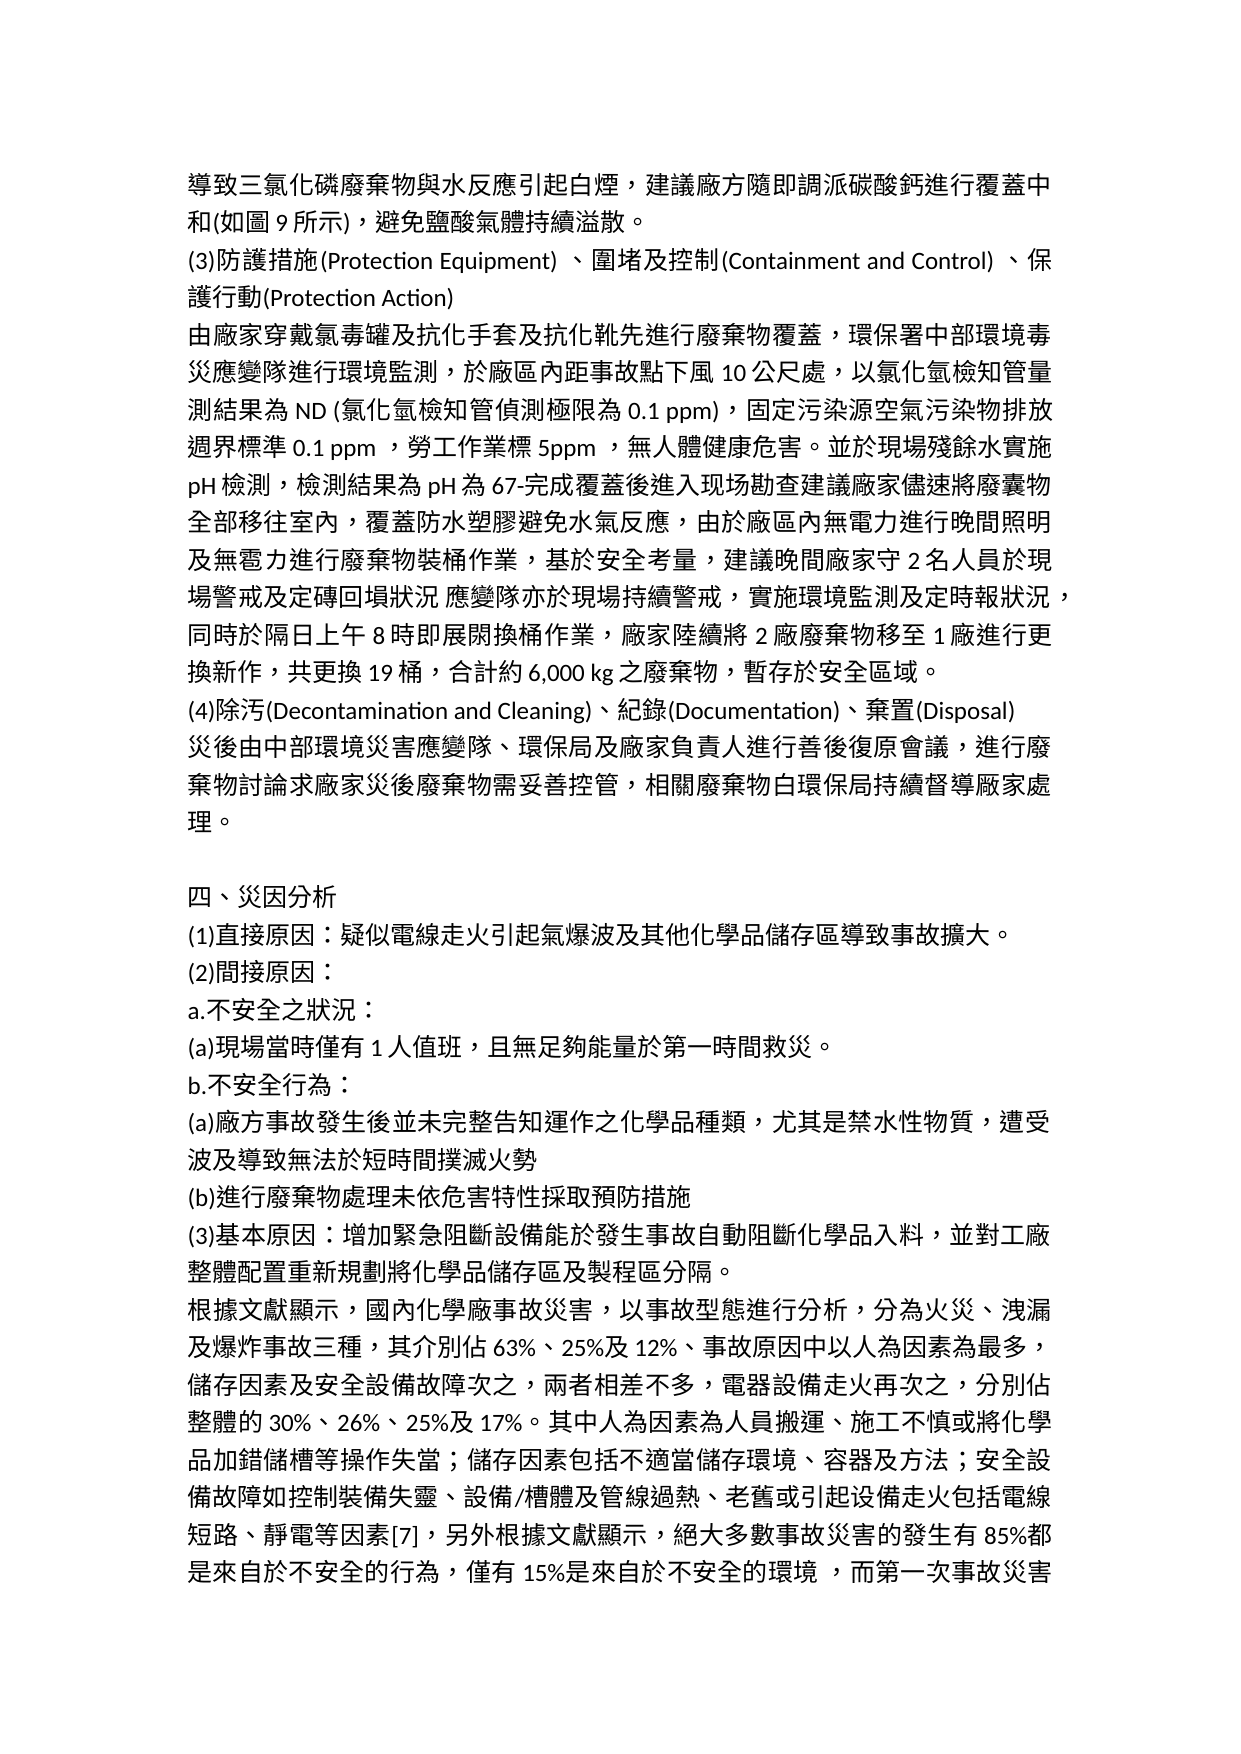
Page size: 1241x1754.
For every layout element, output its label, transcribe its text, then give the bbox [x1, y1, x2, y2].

text (a)廠方事故發生後並未完整告知運作之化學品種類，尤其是禁水性物質，遭受波及導致無法於短時間撲滅火勢 [187, 1102, 1053, 1177]
text (4)除汚(Decontamination and Cleaning)、紀錄(Documentation)、棄置(Disposal) [187, 689, 1053, 727]
text (3)基本原因：增加緊急阻斷設備能於發生事故自動阻斷化學品入料，並對工廠整體配置重新規劃將化學品儲存區及製程區分隔。 [187, 1214, 1053, 1289]
text 災後由中部環境災害應變隊、環保局及廠家負責人進行善後復原會議，進行廢棄物討論求廠家災後廢棄物需妥善控管，相關廢棄物白環保局持續督導厰家處理。 [187, 727, 1053, 839]
text (a)現場當時僅有1人值班，且無足夠能量於第一時間救災。 [187, 1027, 1053, 1064]
text (3)防護措施(Protection Equipment) 、圍堵及控制(Containment and Control) 、保護行動(Protection Action) [187, 239, 1053, 314]
text (1)直接原因：疑似電線走火引起氣爆波及其他化學品儲存區導致事故擴大。 [187, 914, 1053, 952]
text b.不安全行為： [187, 1064, 1053, 1102]
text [187, 1289, 1053, 1589]
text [187, 164, 1053, 239]
text a.不安全之狀況： [187, 989, 1053, 1027]
text (b)進行廢棄物處理未依危害特性採取預防措施 [187, 1177, 1053, 1214]
text 由廠家穿戴氯毒罐及抗化手套及抗化靴先進行廢棄物覆蓋，環保署中部環境毒災應變隊進行環境監測，於廠區內距事故點下風10公尺處，以氯化氫檢知管量測結果為ND (氯化氫檢知管偵測極限為0.1 ppm)，固定污染源空氣污染物排放週界標準0.1 ppm ，勞工作業標5ppm ，無人體健康危害。並於現場殘餘水實施pH檢測，檢測結果為pH為67-完成覆蓋後進入现场勘查建議廠家儘速將廢囊物全部移往室內，覆蓋防水塑膠避免水氣反應，由於廠區內無電力進行晚間照明及無雹カ進行廢棄物裝桶作業，基於安全考量，建議晚間廠家守2名人員於現場警戒及定磚回塤狀況 應變隊亦於現場持續警戒，實施環境監測及定時報狀況，同時於隔日上午8時即展閖換桶作業，廠家陸續將2廠廢棄物移至1廠進行更換新作，共更換19桶，合計約6,000 kg之廢棄物，暫存於安全區域。 [187, 314, 1053, 689]
text 四、災因分析 [187, 877, 1053, 914]
text (2)間接原因： [187, 952, 1053, 989]
